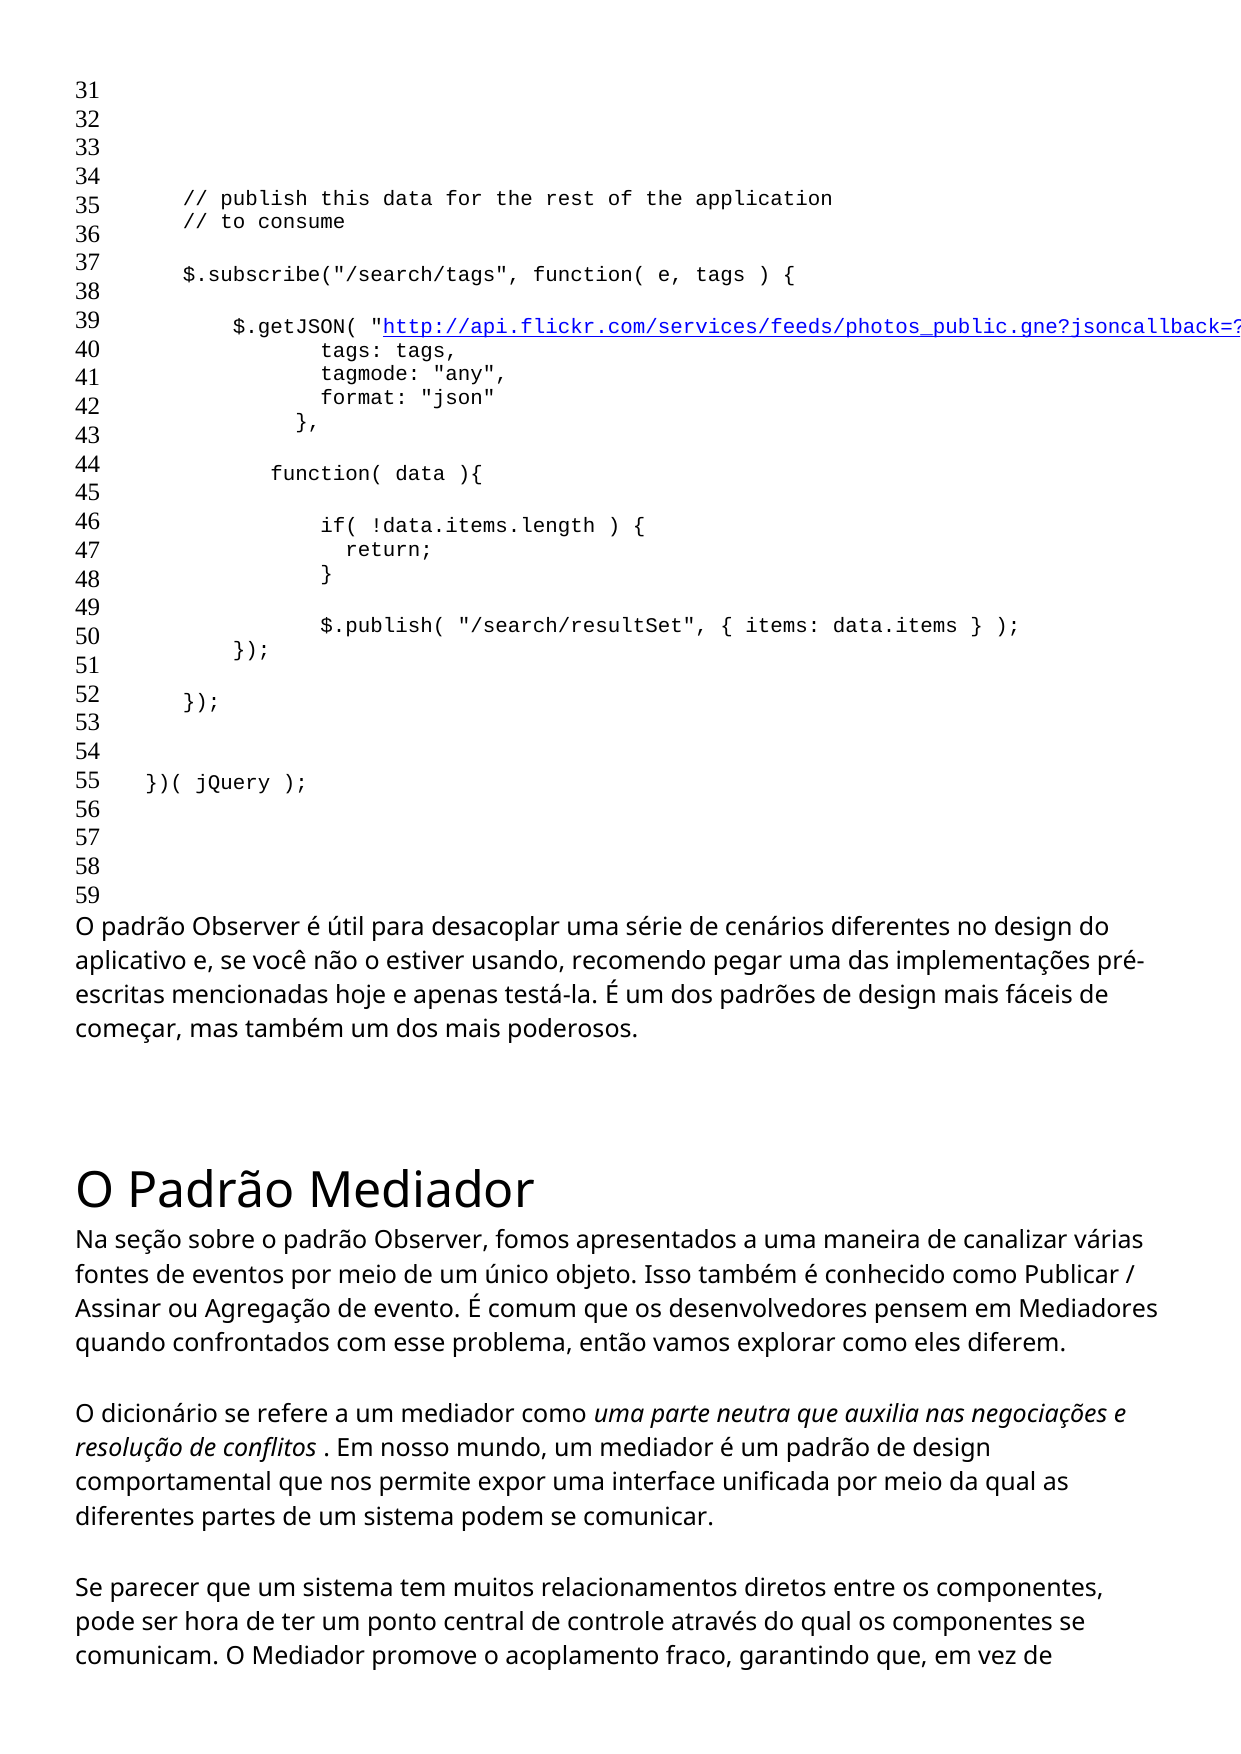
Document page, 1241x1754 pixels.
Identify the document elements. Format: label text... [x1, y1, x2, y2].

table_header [75, 75, 145, 909]
text O dicionário se refere a um mediador como uma parte neutra que auxilia nas negociações e resolução de conflitos . Em nosso mundo, um mediador é um padrão de design comportamental que nos permite expor uma interface unificada por meio da qual as diferentes partes de um sistema podem se comunicar. [75, 1396, 1165, 1532]
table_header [145, 75, 1240, 909]
text O padrão Observer é útil para desacoplar uma série de cenários diferentes no design do aplicativo e, se você não o estiver usando, recomendo pegar uma das implementações pré-escritas mencionadas hoje e apenas testá-la. É um dos padrões de design mais fáceis de começar, mas também um dos mais poderosos. [75, 909, 1165, 1045]
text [75, 1570, 1165, 1672]
text O Padrão Mediador [75, 1154, 1165, 1222]
text Na seção sobre o padrão Observer, fomos apresentados a uma maneira de canalizar várias fontes de eventos por meio de um único objeto. Isso também é conhecido como Publicar / Assinar ou Agregação de evento. É comum que os desenvolvedores pensem em Mediadores quando confrontados com esse problema, então vamos explorar como eles diferem. [75, 1222, 1165, 1358]
